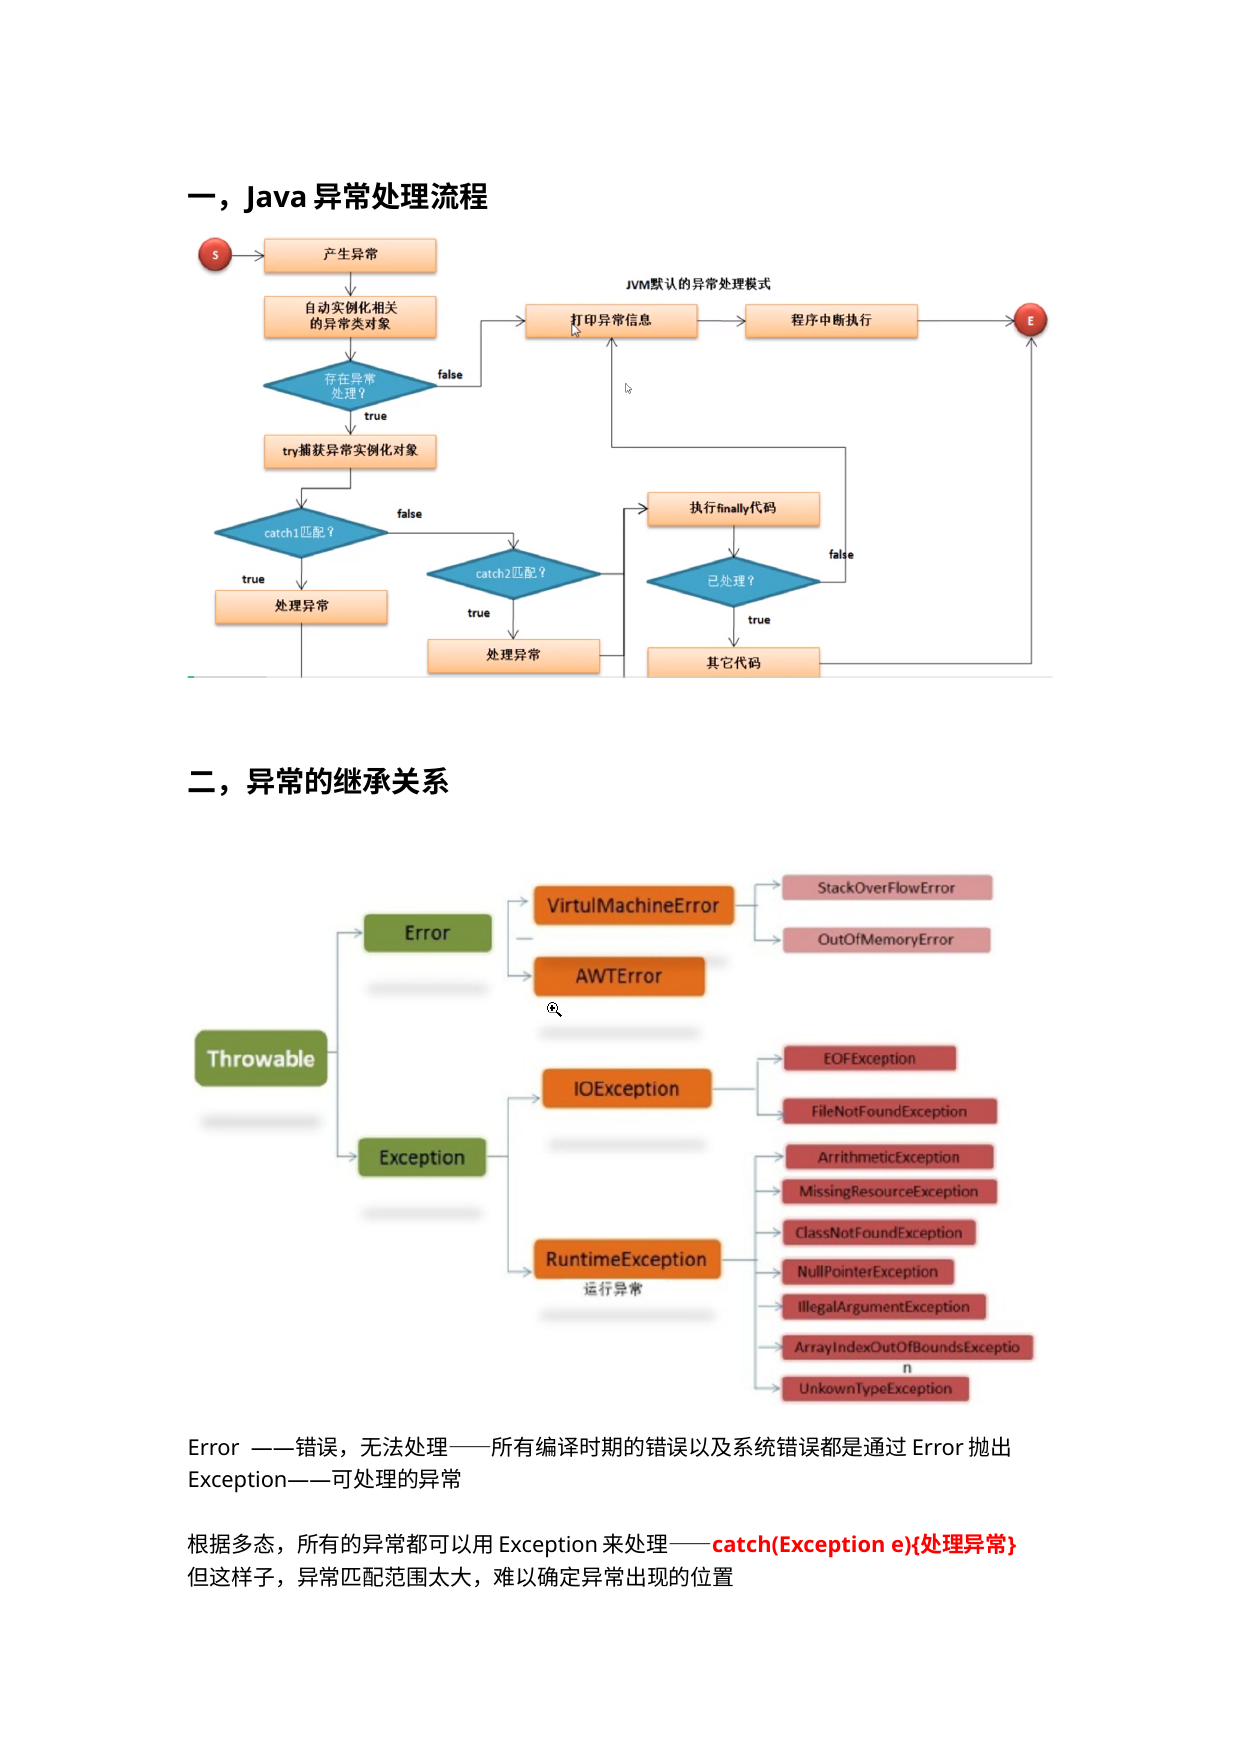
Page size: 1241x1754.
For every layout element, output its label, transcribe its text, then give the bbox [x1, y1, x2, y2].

text Exception——可处理的异常 [187, 1462, 1053, 1494]
text 一，Java异常处理流程 [187, 162, 1053, 227]
picture [187, 844, 1053, 1406]
text Error ——错误，无法处理——所有编译时期的错误以及系统错误都是通过Error抛出 [187, 1429, 1053, 1462]
text 二，异常的继承关系 [187, 747, 1053, 812]
picture [187, 227, 1053, 678]
text 根据多态，所有的异常都可以用Exception来处理——catch(Exception e){处理异常} [187, 1527, 1053, 1559]
text 但这样子，异常匹配范围太大，难以确定异常出现的位置 [187, 1559, 1053, 1592]
